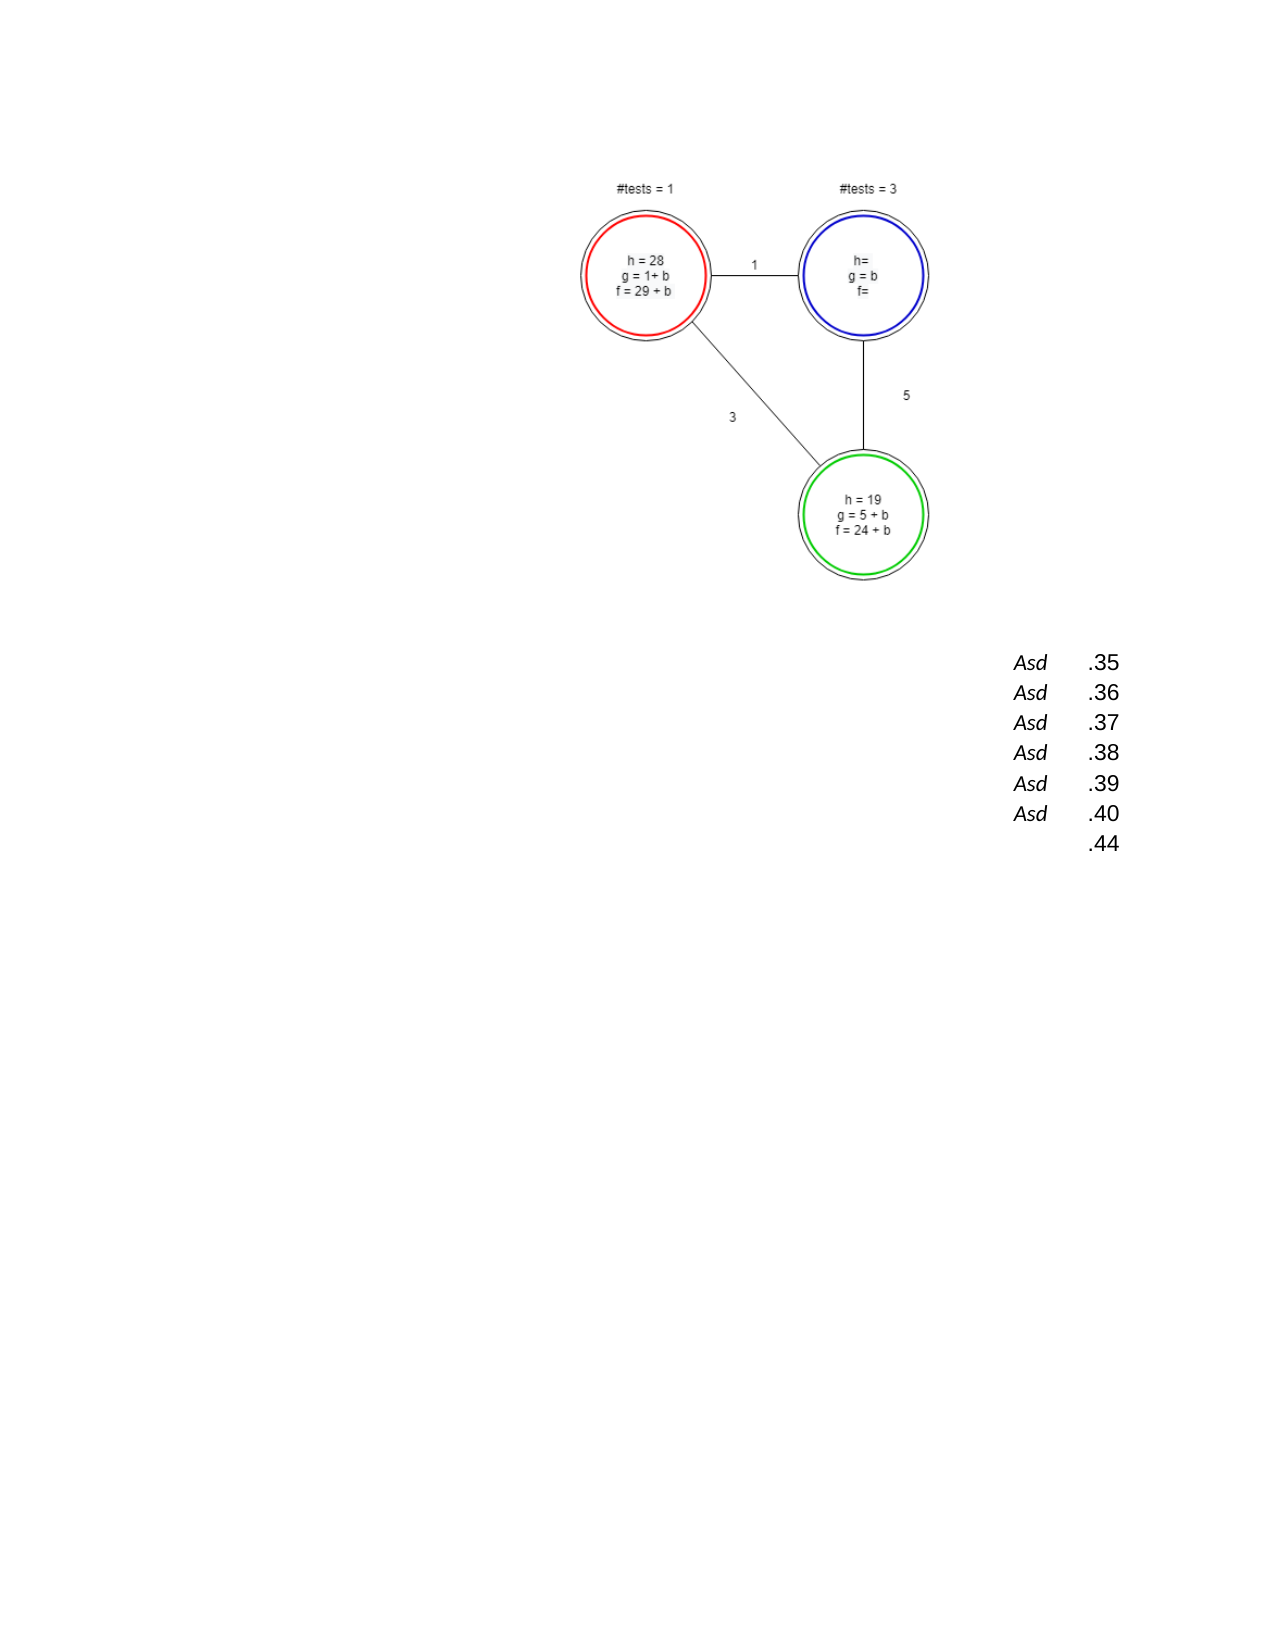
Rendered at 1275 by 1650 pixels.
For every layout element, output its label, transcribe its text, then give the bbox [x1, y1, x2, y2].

picture [551, 150, 1013, 599]
list Asd [150, 708, 1087, 736]
list Asd [150, 769, 1087, 797]
list Asd [150, 799, 1087, 827]
list Asd [150, 738, 1087, 766]
list Asd [150, 648, 1087, 676]
list Asd [150, 678, 1087, 706]
